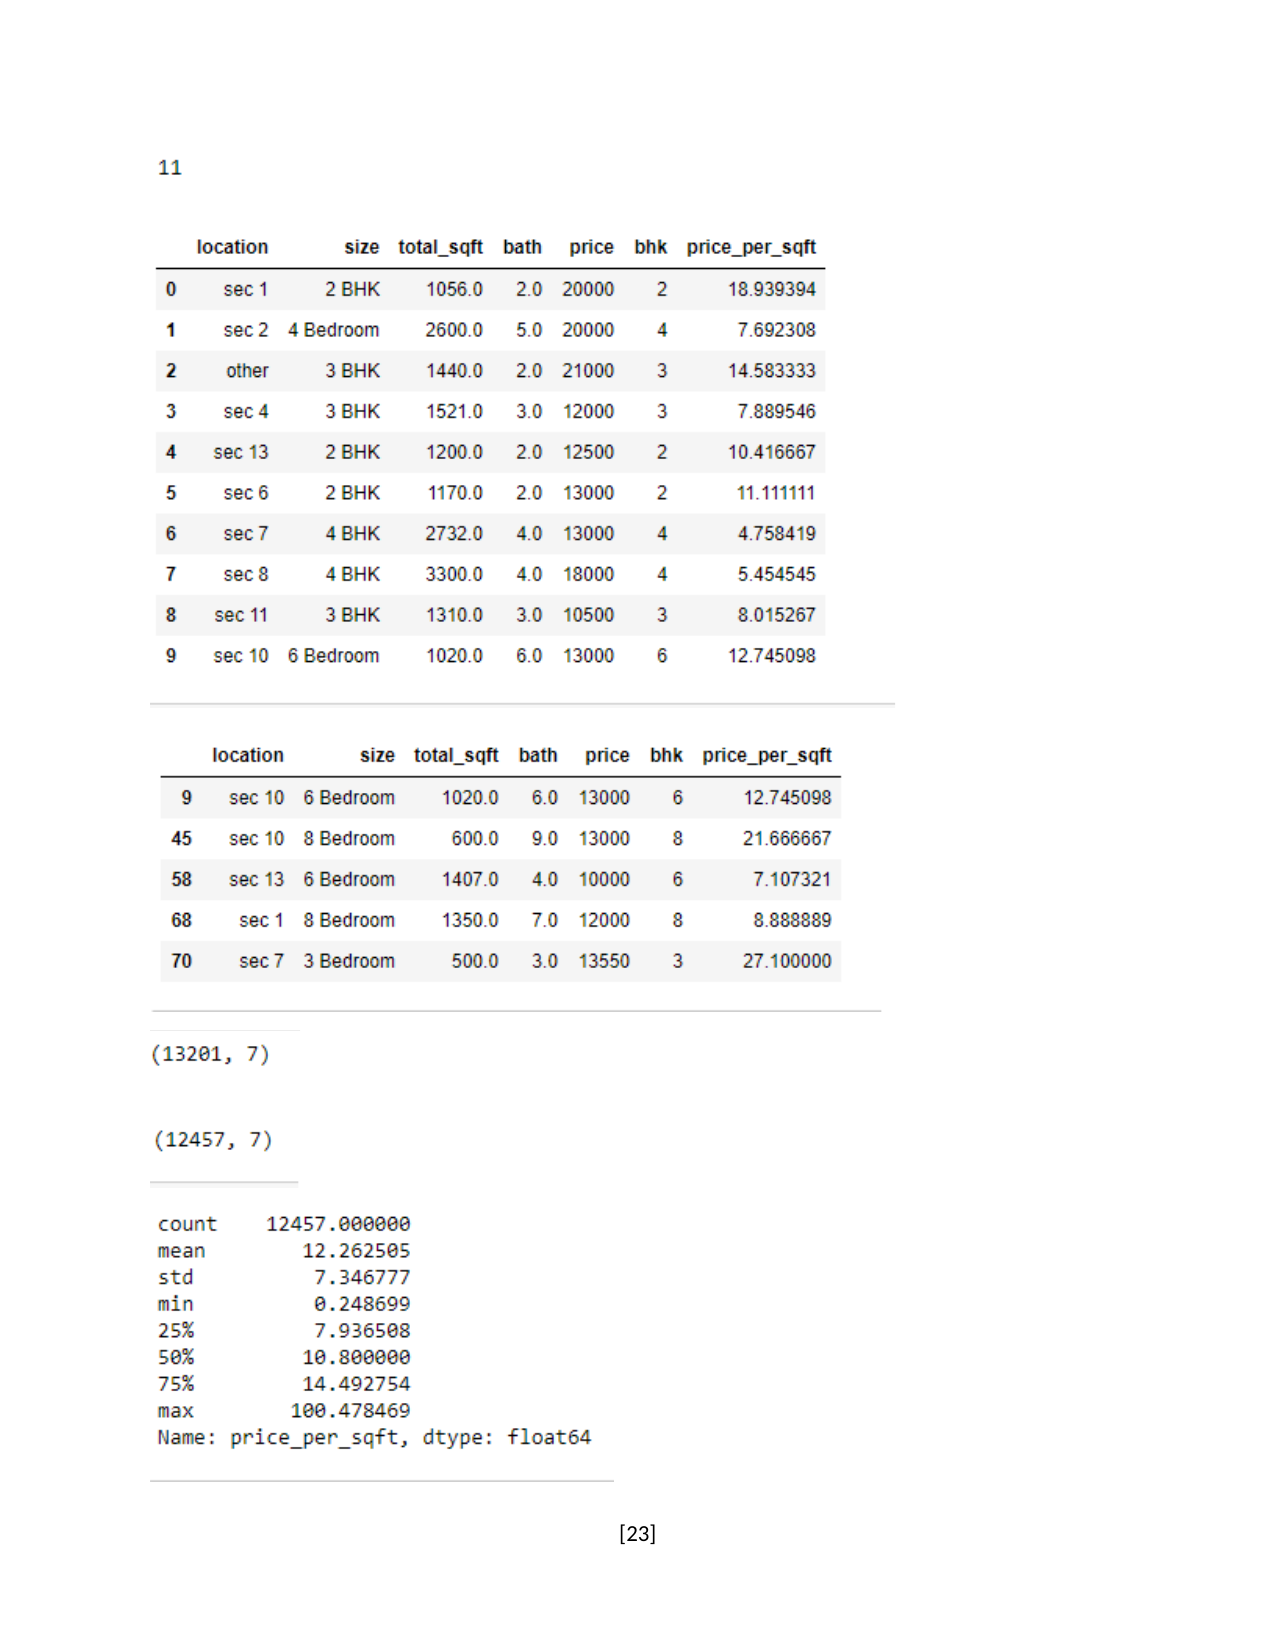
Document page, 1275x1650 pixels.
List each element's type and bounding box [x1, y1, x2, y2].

picture [150, 1030, 300, 1098]
picture [150, 1116, 299, 1188]
picture [150, 1206, 614, 1482]
picture [150, 222, 896, 708]
picture [150, 726, 882, 1012]
picture [150, 150, 204, 204]
